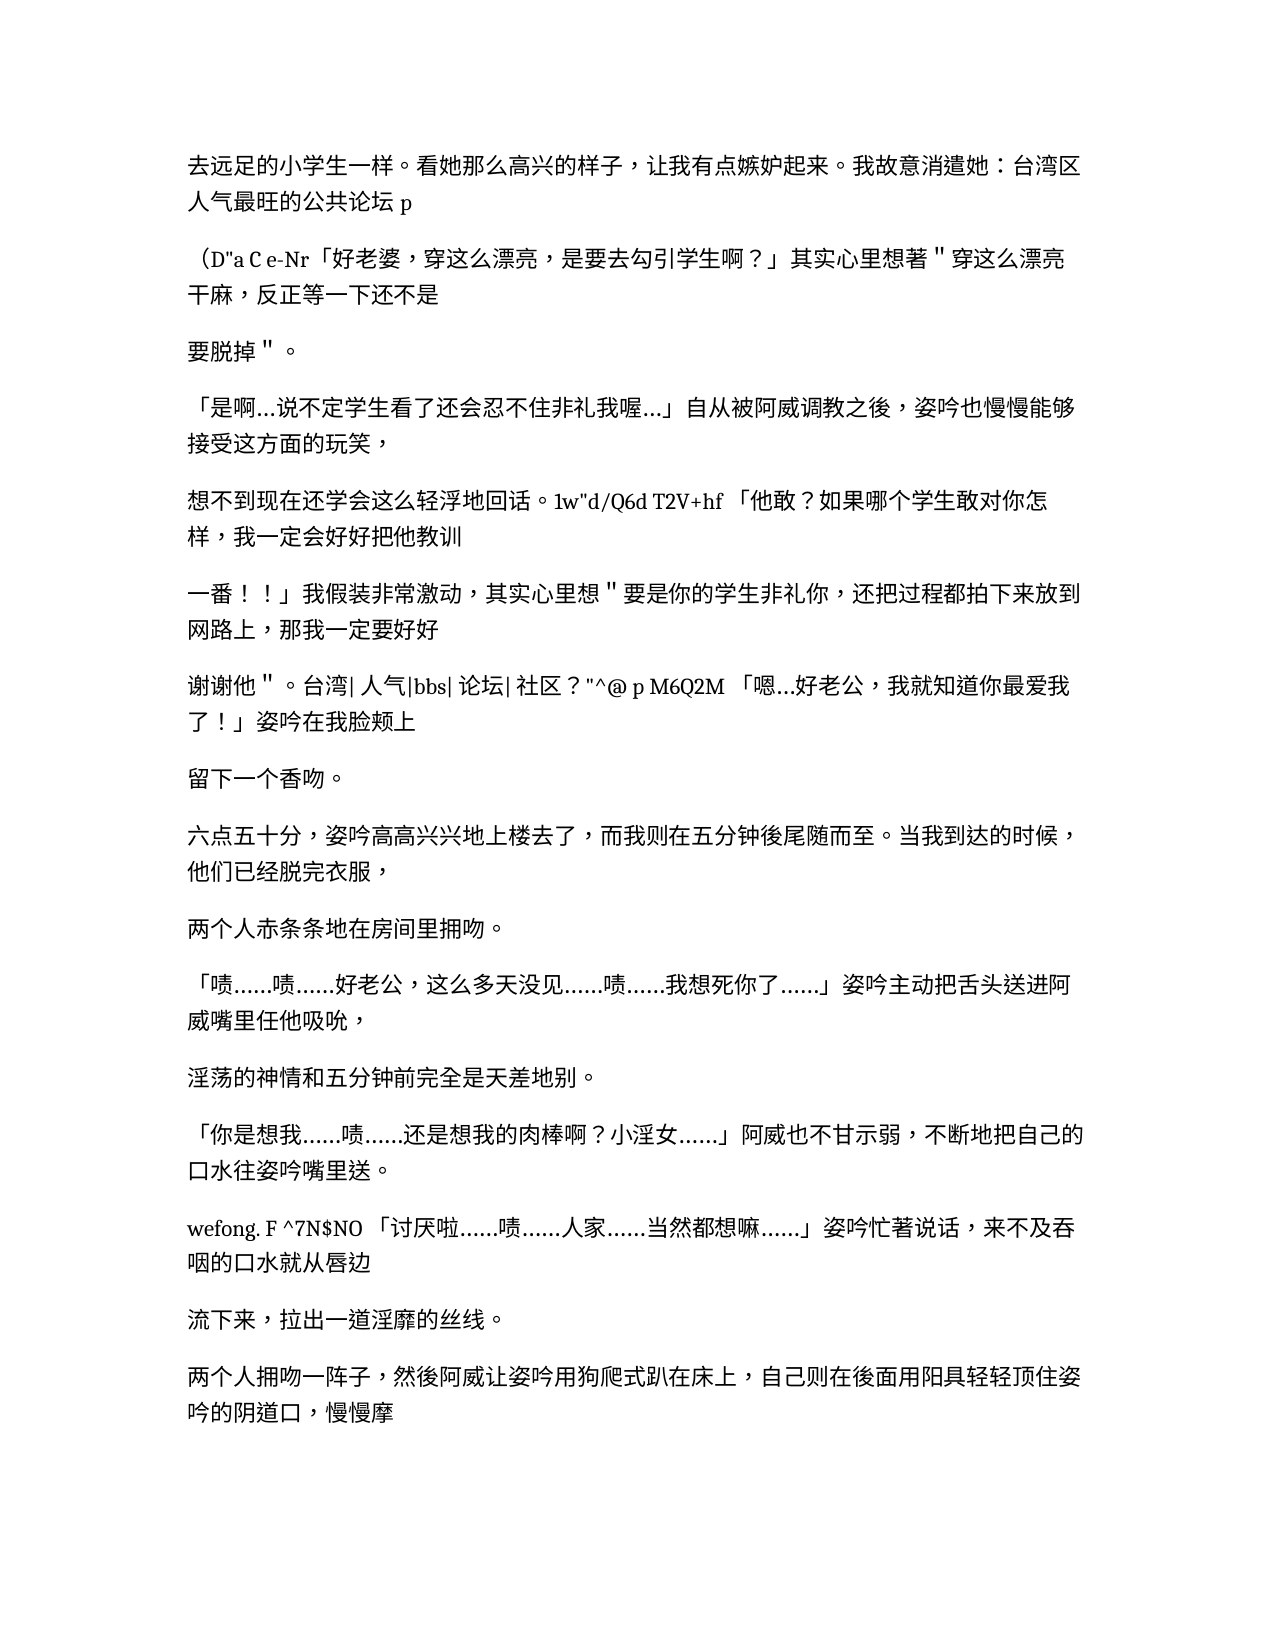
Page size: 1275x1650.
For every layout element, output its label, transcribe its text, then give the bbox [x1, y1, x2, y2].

text wefong. F ^7N$NO 「讨厌啦……啧……人家……当然都想嘛……」姿吟忙著说话，来不及吞咽的口水就从唇边 [187, 1211, 1087, 1279]
text 「啧……啧……好老公，这么多天没见……啧……我想死你了……」姿吟主动把舌头送进阿威嘴里任他吸吮， [187, 969, 1087, 1036]
text 淫荡的神情和五分钟前完全是天差地别。 [187, 1062, 1087, 1093]
text 两个人拥吻一阵子，然後阿威让姿吟用狗爬式趴在床上，自己则在後面用阳具轻轻顶住姿吟的阴道口，慢慢摩 [187, 1361, 1087, 1428]
text 想不到现在还学会这么轻浮地回话。1w"d/Q6d T2V+hf 「他敢？如果哪个学生敢对你怎样，我一定会好好把他教训 [187, 485, 1087, 552]
text 流下来，拉出一道淫靡的丝线。 [187, 1304, 1087, 1335]
text 去远足的小学生一样。看她那么高兴的样子，让我有点嫉妒起来。我故意消遣她：台湾区人气最旺的公共论坛 p [187, 150, 1087, 217]
text 要脱掉＂。 [187, 335, 1087, 367]
text 「是啊…说不定学生看了还会忍不住非礼我喔…」自从被阿威调教之後，姿吟也慢慢能够接受这方面的玩笑， [187, 392, 1087, 459]
text （D"a C e-Nr「好老婆，穿这么漂亮，是要去勾引学生啊？」其实心里想著＂穿这么漂亮干麻，反正等一下还不是 [187, 243, 1087, 310]
text 一番！！」我假装非常激动，其实心里想＂要是你的学生非礼你，还把过程都拍下来放到网路上，那我一定要好好 [187, 578, 1087, 645]
text 留下一个香吻。 [187, 763, 1087, 794]
text 谢谢他＂。台湾| 人气|bbs| 论坛| 社区？"^@ p M6Q2M 「嗯…好老公，我就知道你最爱我了！」姿吟在我脸颊上 [187, 670, 1087, 737]
text 两个人赤条条地在房间里拥吻。 [187, 912, 1087, 944]
text 六点五十分，姿吟高高兴兴地上楼去了，而我则在五分钟後尾随而至。当我到达的时候，他们已经脱完衣服， [187, 820, 1087, 887]
text 「你是想我……啧……还是想我的肉棒啊？小淫女……」阿威也不甘示弱，不断地把自己的口水往姿吟嘴里送。 [187, 1119, 1087, 1186]
